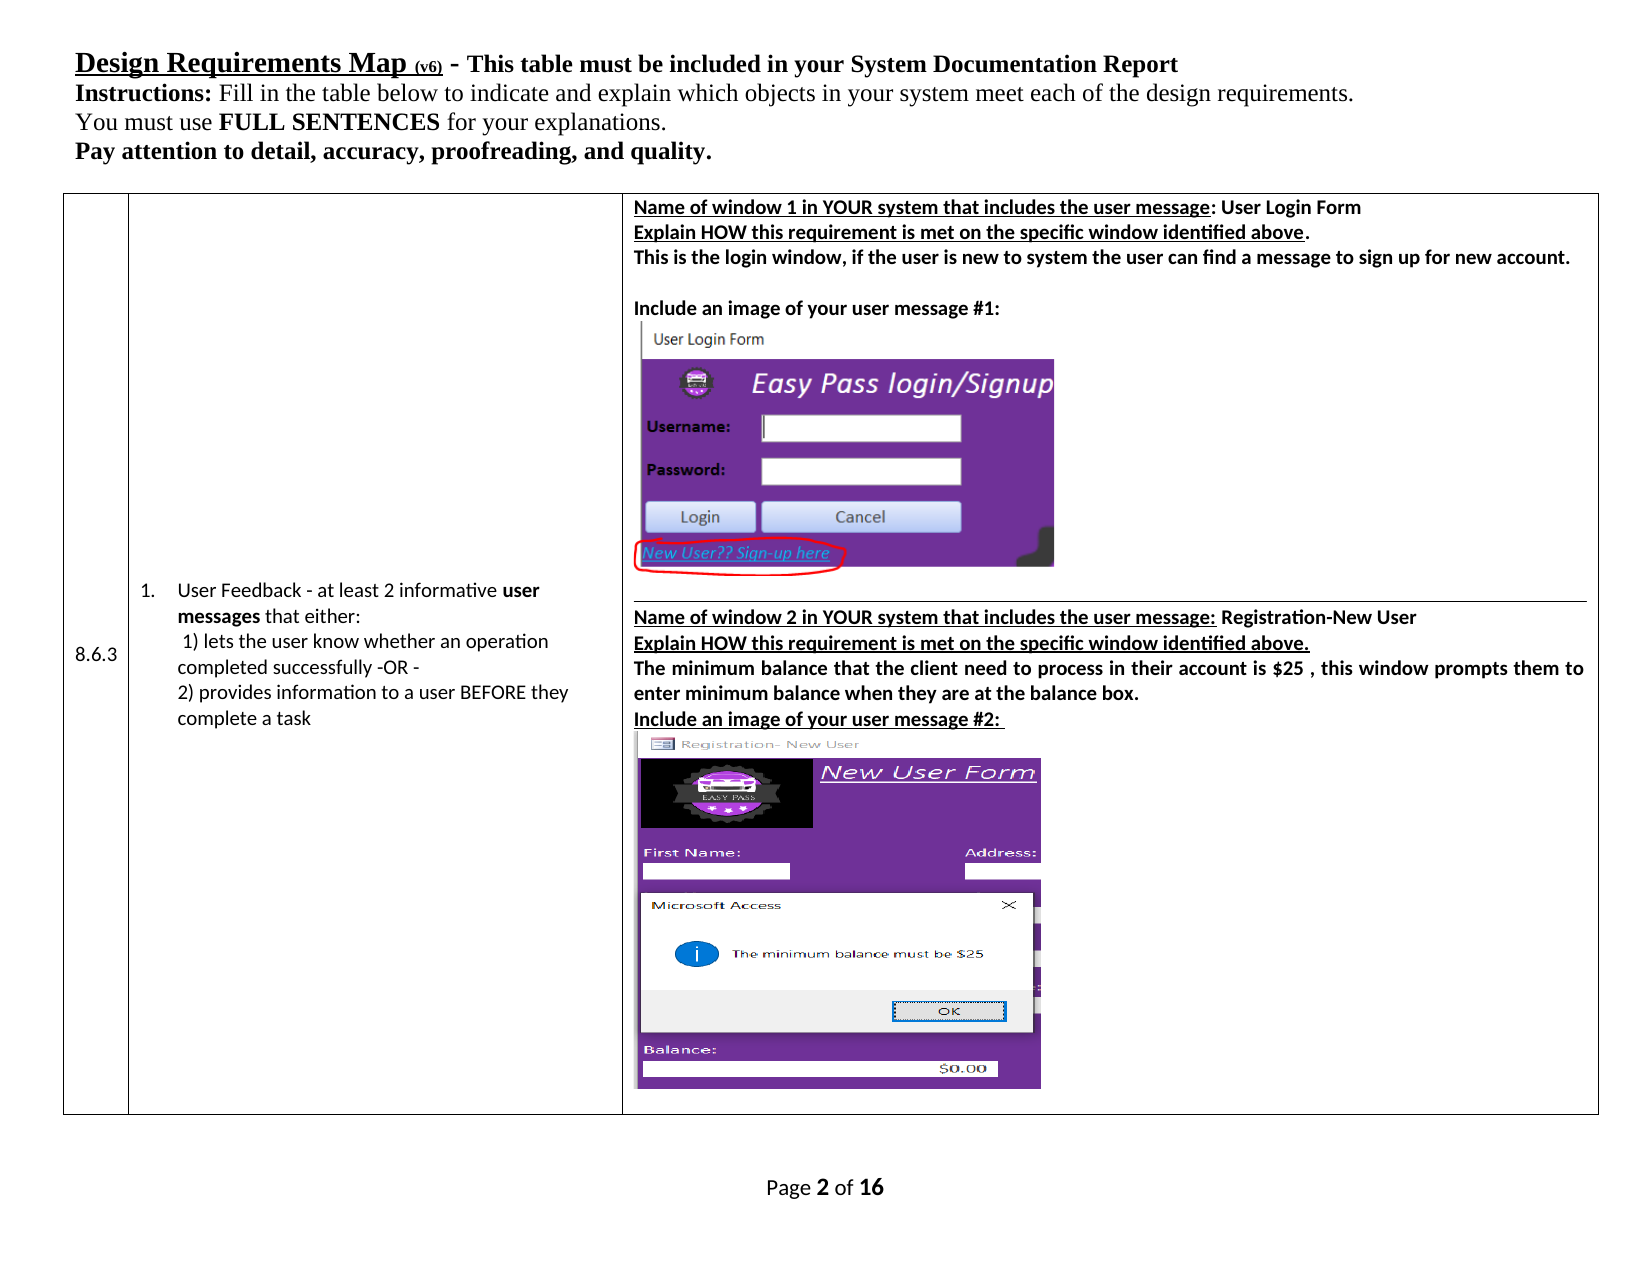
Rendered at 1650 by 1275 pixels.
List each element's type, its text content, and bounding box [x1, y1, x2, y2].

table_cell User Feedback - at least 2 informative user messages that either: 1) lets the user know whether an operation completed successfully -OR - 2) provides information to a user BEFORE they complete a task [129, 194, 622, 1114]
picture [633, 321, 1055, 576]
table_cell 8.6.3 [64, 194, 128, 1114]
picture [633, 731, 1041, 1089]
table_cell Name of window 1 in YOUR system that includes the user message: User Login Form Explain HOW this requirement is met on the specific window identified above. This is the login window, if the user is new to system the user can find a message to sign up for new account. Include an image of your user message #1: Name of window 2 in YOUR system that includes the user message: Registration-New User Explain HOW this requirement is met on the specific window identified above. The minimum balance that the client need to process in their account is $25 , this window prompts them to enter minimum balance when they are at the balance box. Include an image of your user message #2: [623, 194, 1598, 1114]
